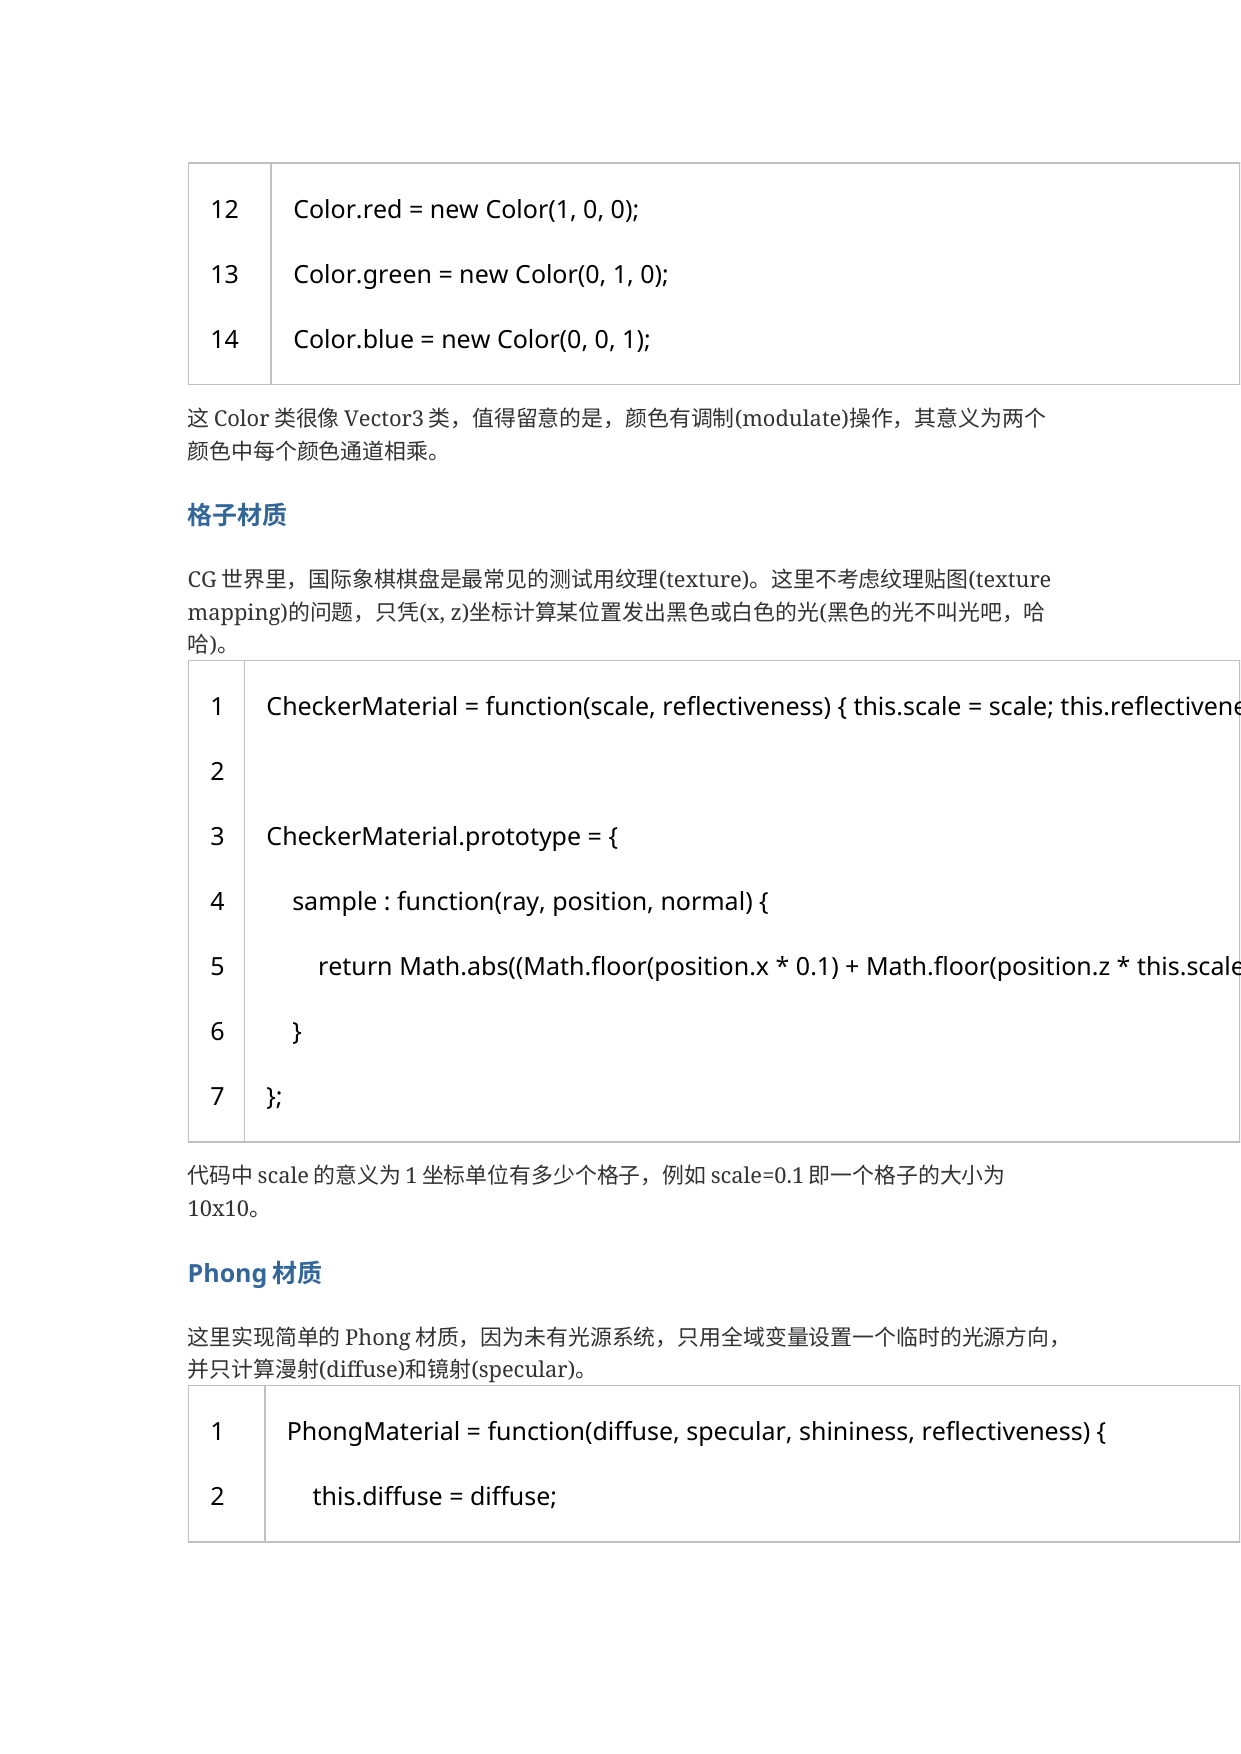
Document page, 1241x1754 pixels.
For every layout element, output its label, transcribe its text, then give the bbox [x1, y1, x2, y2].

table_header 1 2 3 4 5 6 7 [189, 661, 244, 1141]
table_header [272, 164, 1239, 383]
text 这Color类很像Vector3类，值得留意的是，颜色有调制(modulate)操作，其意义为两个颜色中每个颜色通道相乘。 [187, 401, 1053, 466]
text Phong材质 [187, 1239, 1053, 1304]
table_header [189, 164, 270, 383]
text CG世界里，国际象棋棋盘是最常见的测试用纹理(texture)。这里不考虑纹理贴图(texture mapping)的问题，只凭(x, z)坐标计算某位置发出黑色或白色的光(黑色的光不叫光吧，哈哈)。 [187, 562, 1053, 659]
text 这里实现简单的Phong材质，因为未有光源系统，只用全域变量设置一个临时的光源方向，并只计算漫射(diffuse)和镜射(specular)。 [187, 1319, 1053, 1384]
text 代码中scale的意义为1坐标单位有多少个格子，例如scale=0.1即一个格子的大小为10x10。 [187, 1158, 1053, 1223]
table_header CheckerMaterial = function(scale, reflectiveness) { this.scale = scale; this.reflectiveness = reflectiveness; }; CheckerMaterial.prototype = { sample : function(ray, position, normal) { return Math.abs((Math.floor(position.x * 0.1) + Math.floor(position.z * this.scale)) % 2) < 1 ? Color.black : Color.white; } }; [245, 661, 1239, 1141]
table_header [189, 1386, 264, 1541]
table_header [266, 1386, 1239, 1541]
text 格子材质 [187, 481, 1053, 546]
